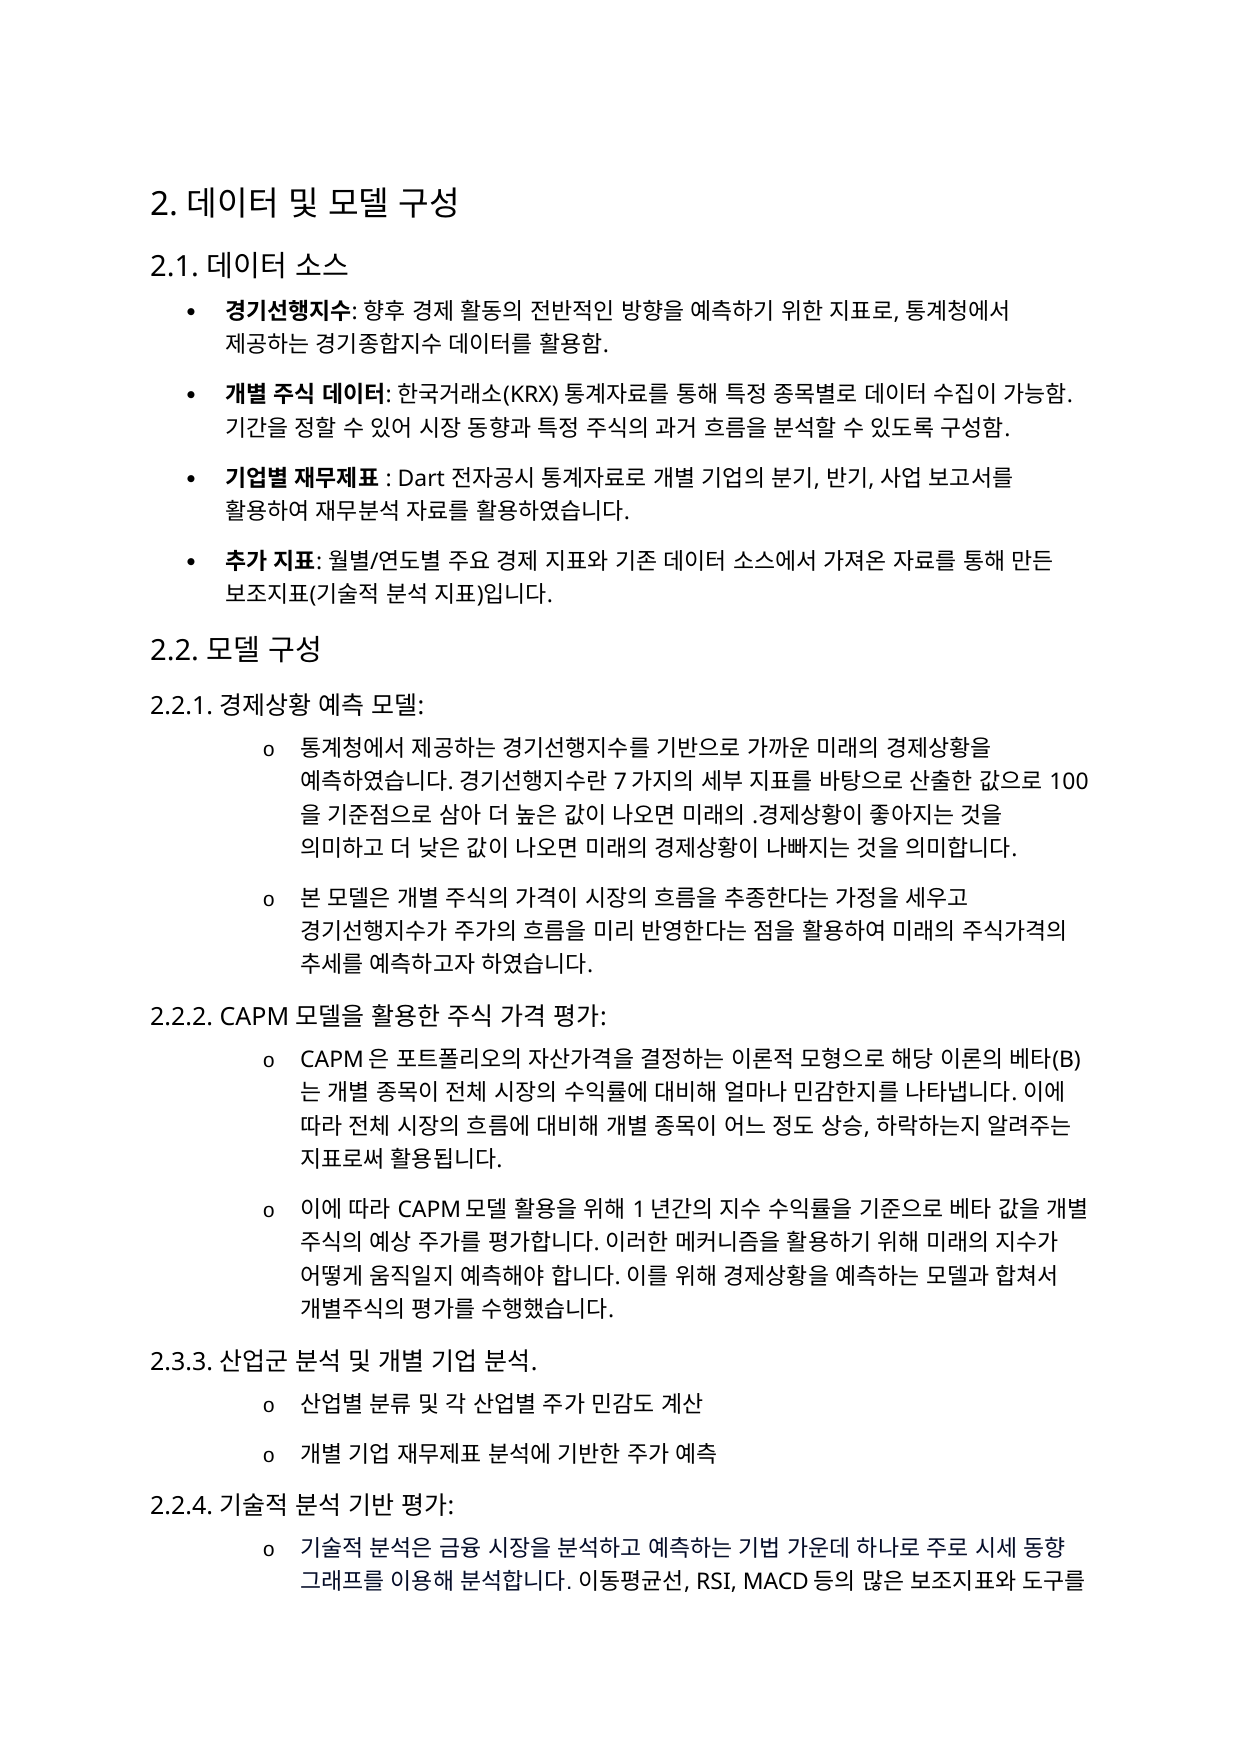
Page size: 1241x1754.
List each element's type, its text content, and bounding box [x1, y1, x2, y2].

subtitle 2.2. 모델 구성 [150, 626, 1090, 669]
subtitle 2.3.3. 산업군 분석 및 개별 기업 분석. [150, 1341, 1090, 1377]
subtitle 2. 데이터 및 모델 구성 [150, 177, 1090, 226]
list 이에 따라 CAPM모델 활용을 위해 1년간의 지수 수익률을 기준으로 베타 값을 개별 주식의 예상 주가를 평가합니다. 이러한 메커니즘을 활용하기 위해 미래의 지수가 어떻게 움직일지 예측해야 합니다. 이를 위해 경제상황을 예측하는 모델과 합쳐서 개별주식의 평가를 수행했습니다. [262, 1191, 1090, 1324]
list 본 모델은 개별 주식의 가격이 시장의 흐름을 추종한다는 가정을 세우고 경기선행지수가 주가의 흐름을 미리 반영한다는 점을 활용하여 미래의 주식가격의 추세를 예측하고자 하였습니다. [262, 880, 1090, 980]
list 경기선행지수: 향후 경제 활동의 전반적인 방향을 예측하기 위한 지표로, 통계청에서 제공하는 경기종합지수 데이터를 활용함. [187, 293, 1090, 360]
list 추가 지표: 월별/연도별 주요 경제 지표와 기존 데이터 소스에서 가져온 자료를 통해 만든 보조지표(기술적 분석 지표)입니다. [187, 543, 1090, 610]
subtitle 2.2.4. 기술적 분석 기반 평가: [150, 1485, 1090, 1522]
subtitle 2.2.1. 경제상황 예측 모델: [150, 685, 1090, 722]
list 산업별 분류 및 각 산업별 주가 민감도 계산 [262, 1386, 1090, 1419]
list 통계청에서 제공하는 경기선행지수를 기반으로 가까운 미래의 경제상황을 예측하였습니다. 경기선행지수란 7가지의 세부 지표를 바탕으로 산출한 값으로 100을 기준점으로 삼아 더 높은 값이 나오면 미래의 .경제상황이 좋아지는 것을 의미하고 더 낮은 값이 나오면 미래의 경제상황이 나빠지는 것을 의미합니다. [262, 730, 1090, 863]
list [262, 1530, 1090, 1596]
subtitle 2.2.2. CAPM 모델을 활용한 주식 가격 평가: [150, 996, 1090, 1033]
subtitle 2.1. 데이터 소스 [150, 242, 1090, 285]
list 기업별 재무제표 : Dart 전자공시 통계자료로 개별 기업의 분기, 반기, 사업 보고서를 활용하여 재무분석 자료를 활용하였습니다. [187, 460, 1090, 526]
list 개별 기업 재무제표 분석에 기반한 주가 예측 [262, 1435, 1090, 1469]
list 개별 주식 데이터: 한국거래소(KRX) 통계자료를 통해 특정 종목별로 데이터 수집이 가능함. 기간을 정할 수 있어 시장 동향과 특정 주식의 과거 흐름을 분석할 수 있도록 구성함. [187, 376, 1090, 443]
list CAPM은 포트폴리오의 자산가격을 결정하는 이론적 모형으로 해당 이론의 베타(B)는 개별 종목이 전체 시장의 수익률에 대비해 얼마나 민감한지를 나타냅니다. 이에 따라 전체 시장의 흐름에 대비해 개별 종목이 어느 정도 상승, 하락하는지 알려주는 지표로써 활용됩니다. [262, 1041, 1090, 1174]
